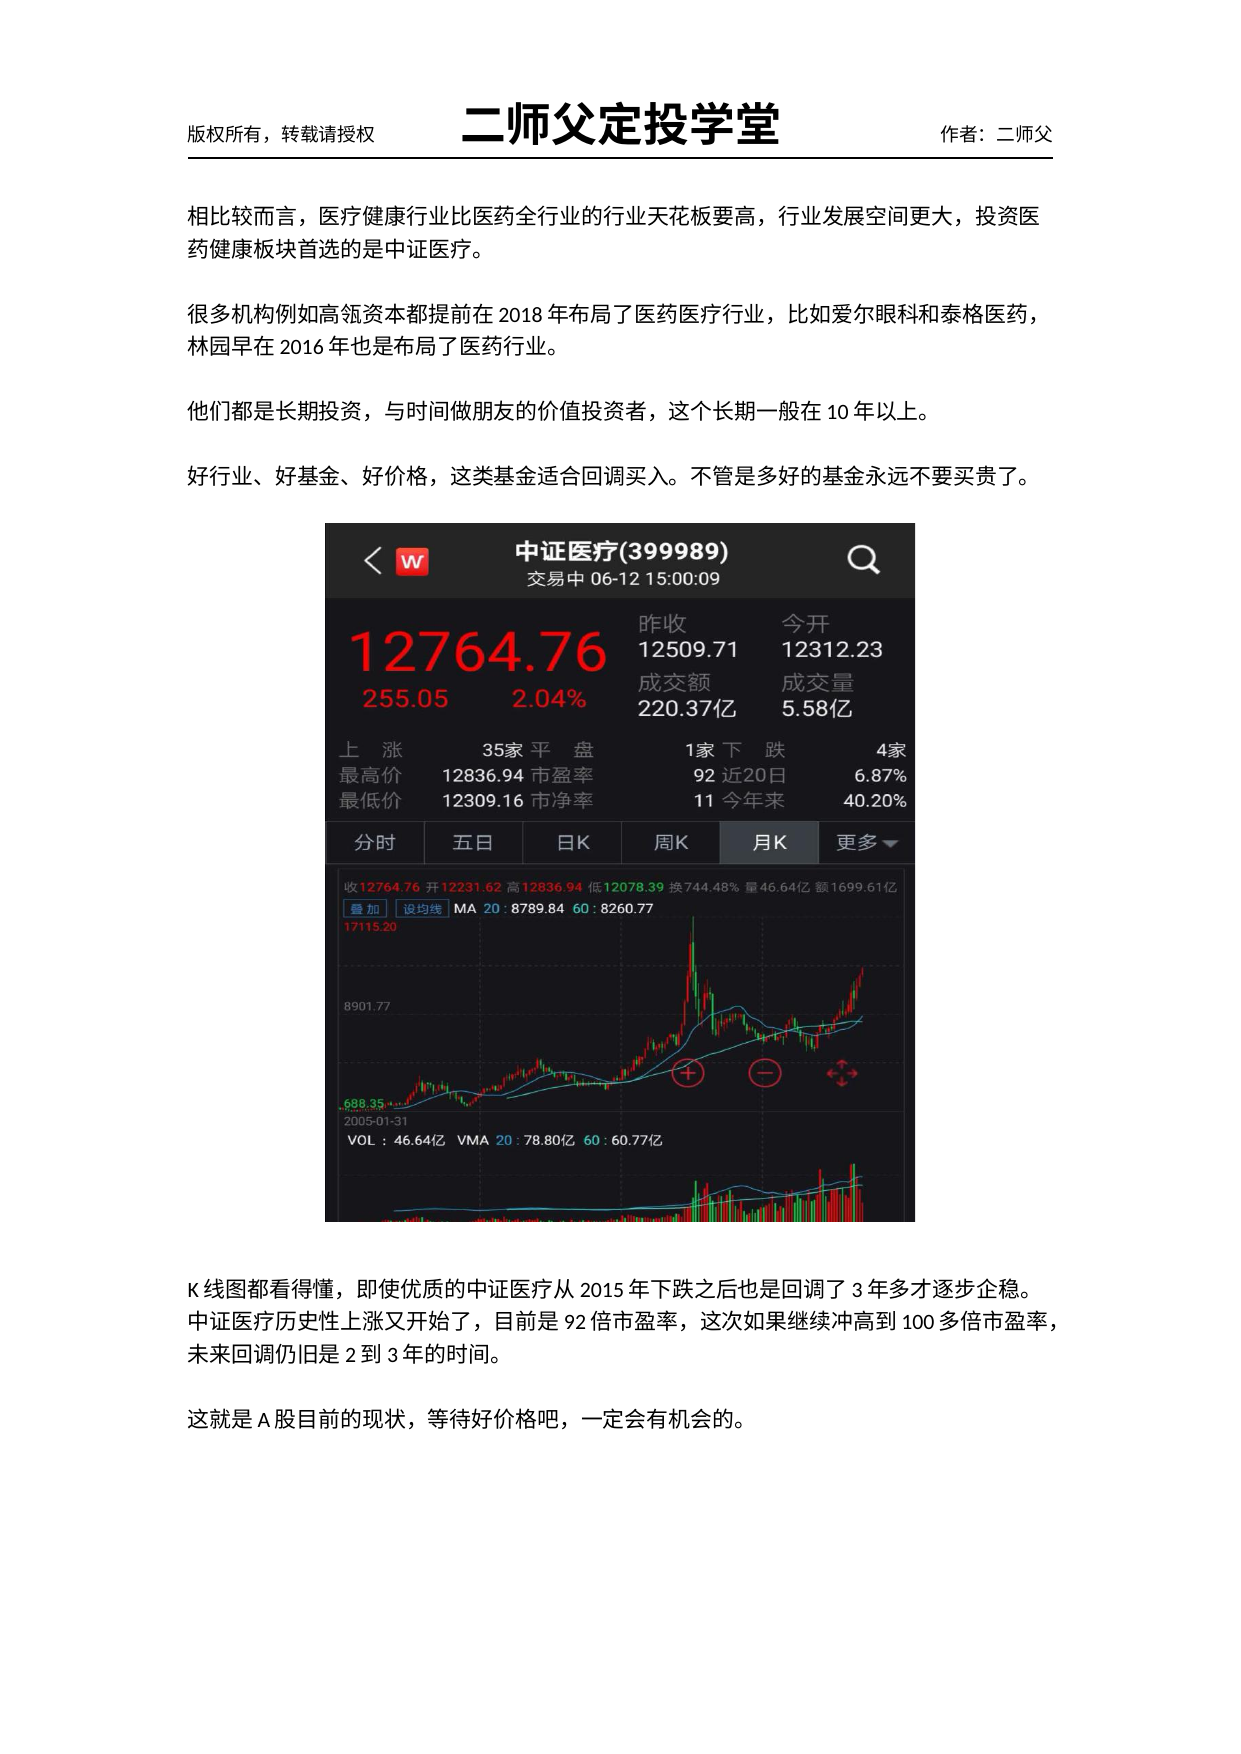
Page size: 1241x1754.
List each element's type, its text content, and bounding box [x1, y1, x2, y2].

list K线图都看得懂，即使优质的中证医疗从2015年下跌之后也是回调了3年多才逐步企稳。中证医疗历史性上涨又开始了，目前是92倍市盈率，这次如果继续冲高到100多倍市盈率，未来回调仍旧是2到3年的时间。 [187, 1271, 1053, 1369]
list 很多机构例如高瓴资本都提前在2018年布局了医药医疗行业，比如爱尔眼科和泰格医药，林园早在2016年也是布局了医药行业。 [187, 296, 1053, 361]
list 这就是A股目前的现状，等待好价格吧，一定会有机会的。 [187, 1401, 1053, 1434]
list 相比较而言，医疗健康行业比医药全行业的行业天花板要高，行业发展空间更大，投资医药健康板块首选的是中证医疗。 [187, 199, 1053, 264]
list 他们都是长期投资，与时间做朋友的价值投资者，这个长期一般在10年以上。 [187, 394, 1053, 426]
list 好行业、好基金、好价格，这类基金适合回调买入。不管是多好的基金永远不要买贵了。 [187, 459, 1053, 491]
picture [325, 523, 916, 1222]
